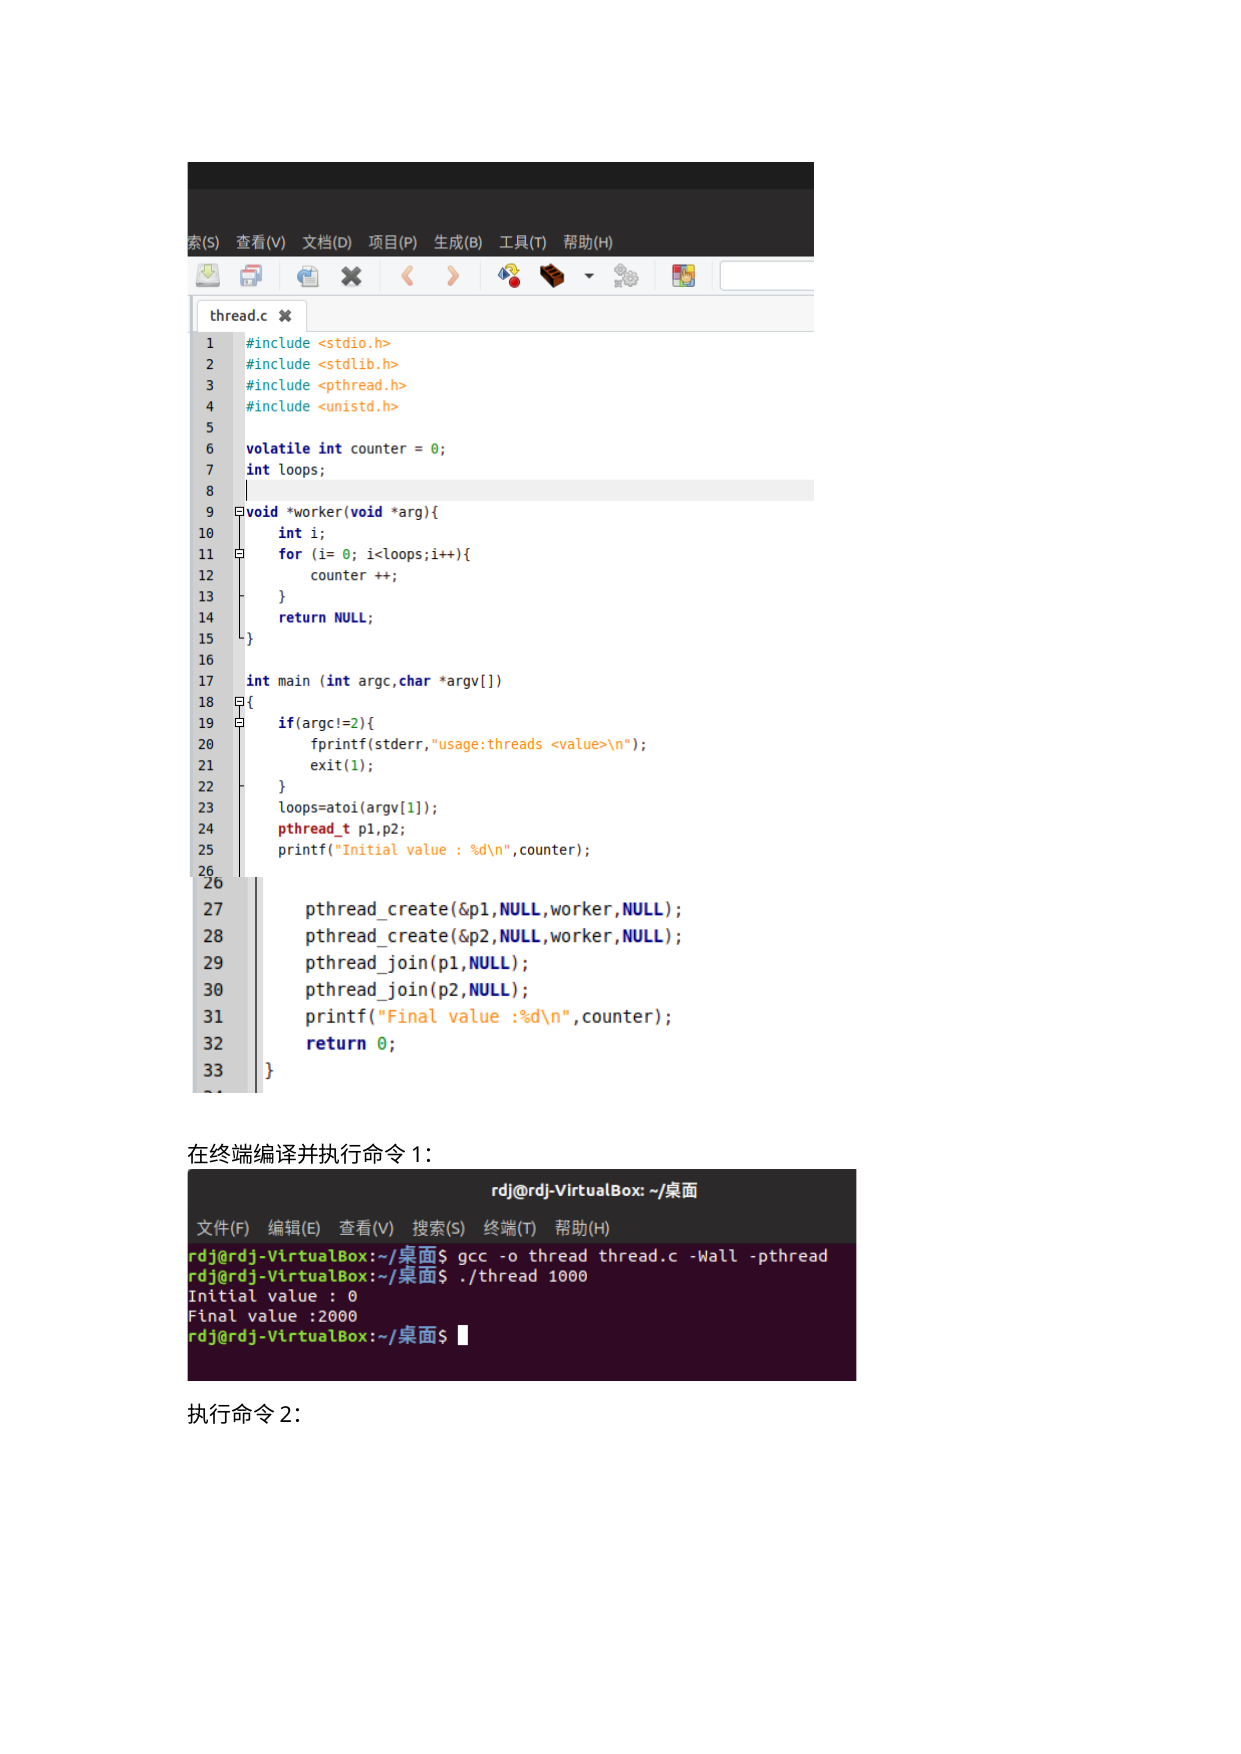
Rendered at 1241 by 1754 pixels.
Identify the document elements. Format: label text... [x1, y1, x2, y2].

text 执行命令2： [187, 1397, 1053, 1429]
picture [187, 162, 891, 1093]
text 在终端编译并执行命令1： [187, 1137, 1053, 1169]
picture [187, 1169, 857, 1381]
